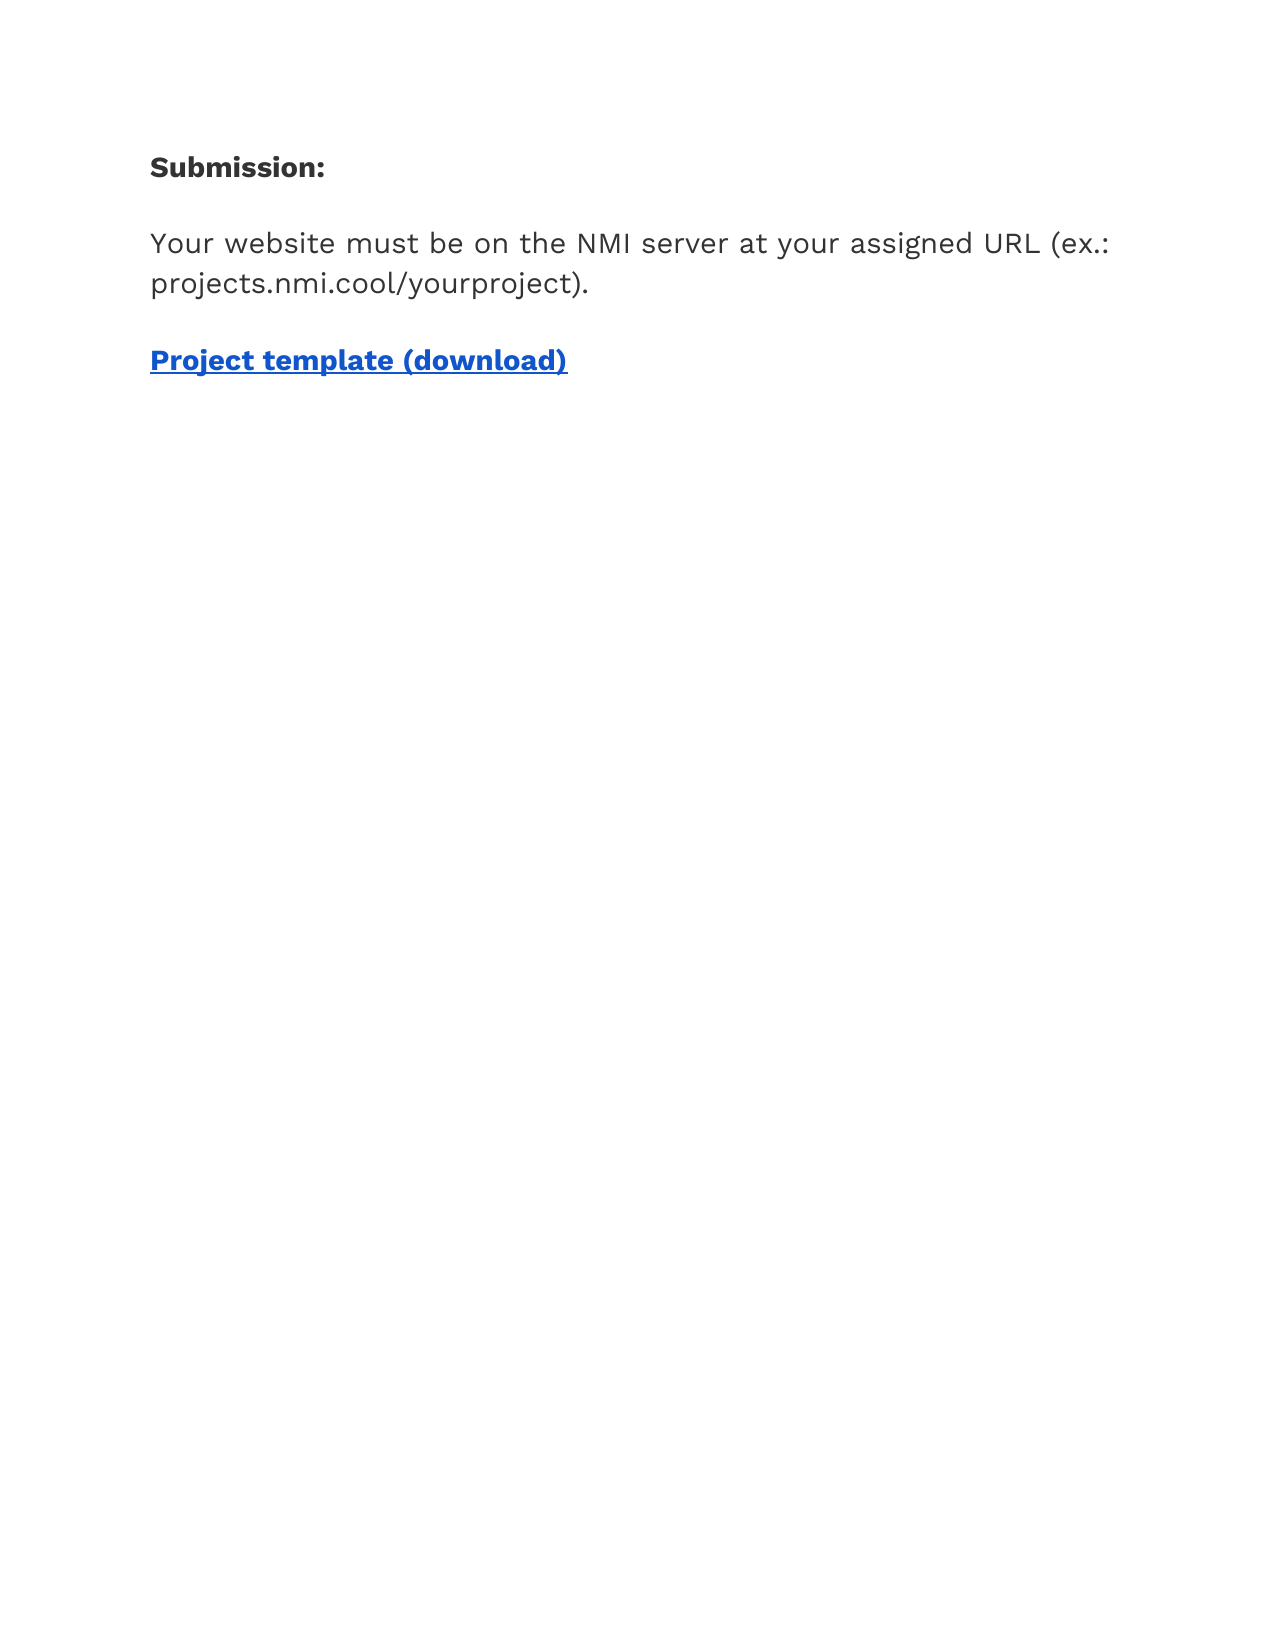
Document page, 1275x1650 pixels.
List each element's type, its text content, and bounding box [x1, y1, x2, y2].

text Project template (download) [150, 343, 1125, 377]
text Your website must be on the NMI server at your assigned URL (ex.: projects.nmi.cool/yourproject). [150, 227, 1125, 300]
text Submission: [150, 150, 1125, 184]
